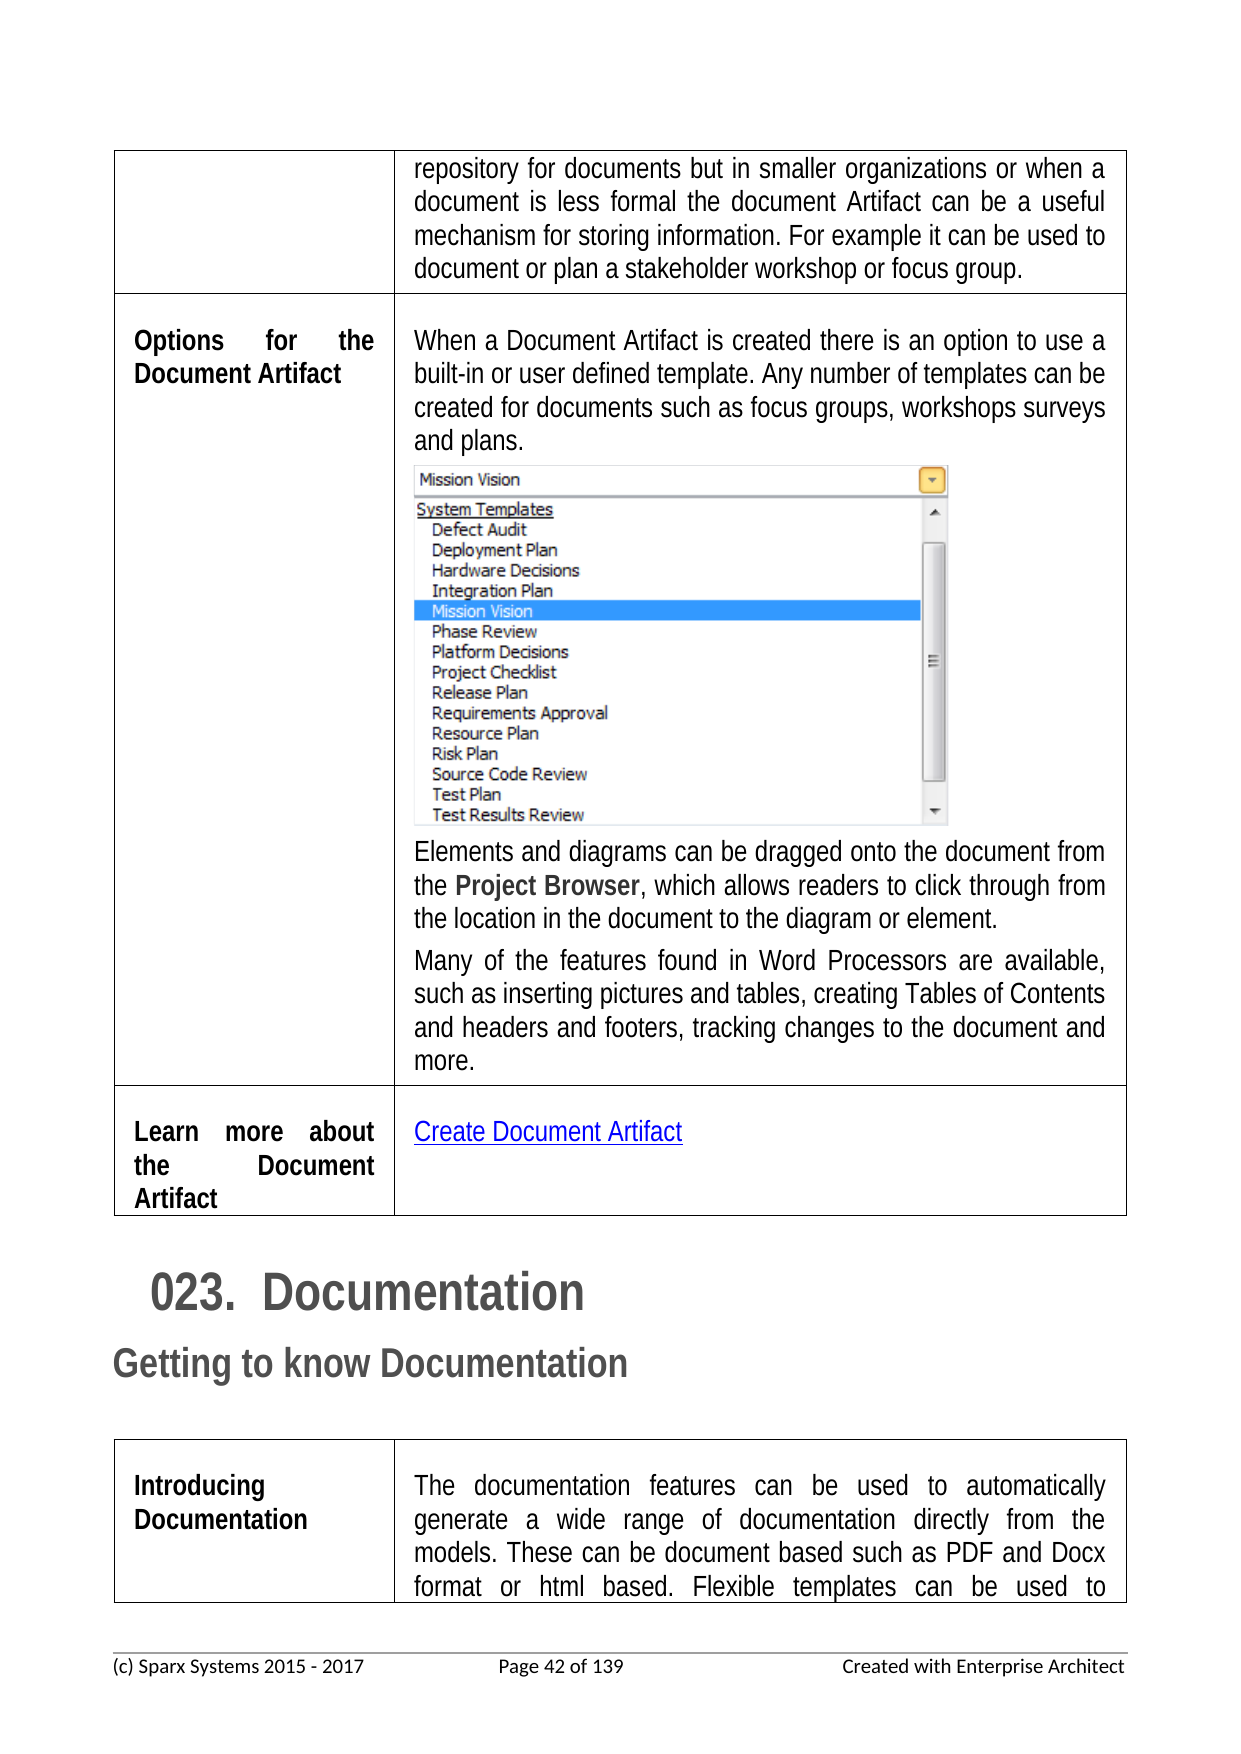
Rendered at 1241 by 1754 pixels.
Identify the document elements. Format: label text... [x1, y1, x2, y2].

text Getting to know Documentation [112, 1339, 1128, 1386]
table_cell Create Document Artifact [395, 1086, 1126, 1215]
table_cell Learn more about the Document Artifact [115, 1086, 394, 1215]
picture [413, 465, 949, 826]
table_cell Options for the Document Artifact [115, 294, 394, 1085]
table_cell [395, 151, 1126, 293]
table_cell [115, 151, 394, 293]
table_cell When a Document Artifact is created there is an option to use a built-in or user defined template. Any number of templates can be created for documents such as focus groups, workshops surveys and plans. Elements and diagrams can be dragged onto the document from the Project Browser, which allows readers to click through from the location in the document to the diagram or element. Many of the features found in Word Processors are available, such as inserting pictures and tables, creating Tables of Contents and headers and footers, tracking changes to the document and more. [395, 294, 1126, 1085]
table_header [115, 1440, 394, 1602]
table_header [395, 1440, 1126, 1602]
subtitle Documentation [150, 1260, 1128, 1322]
